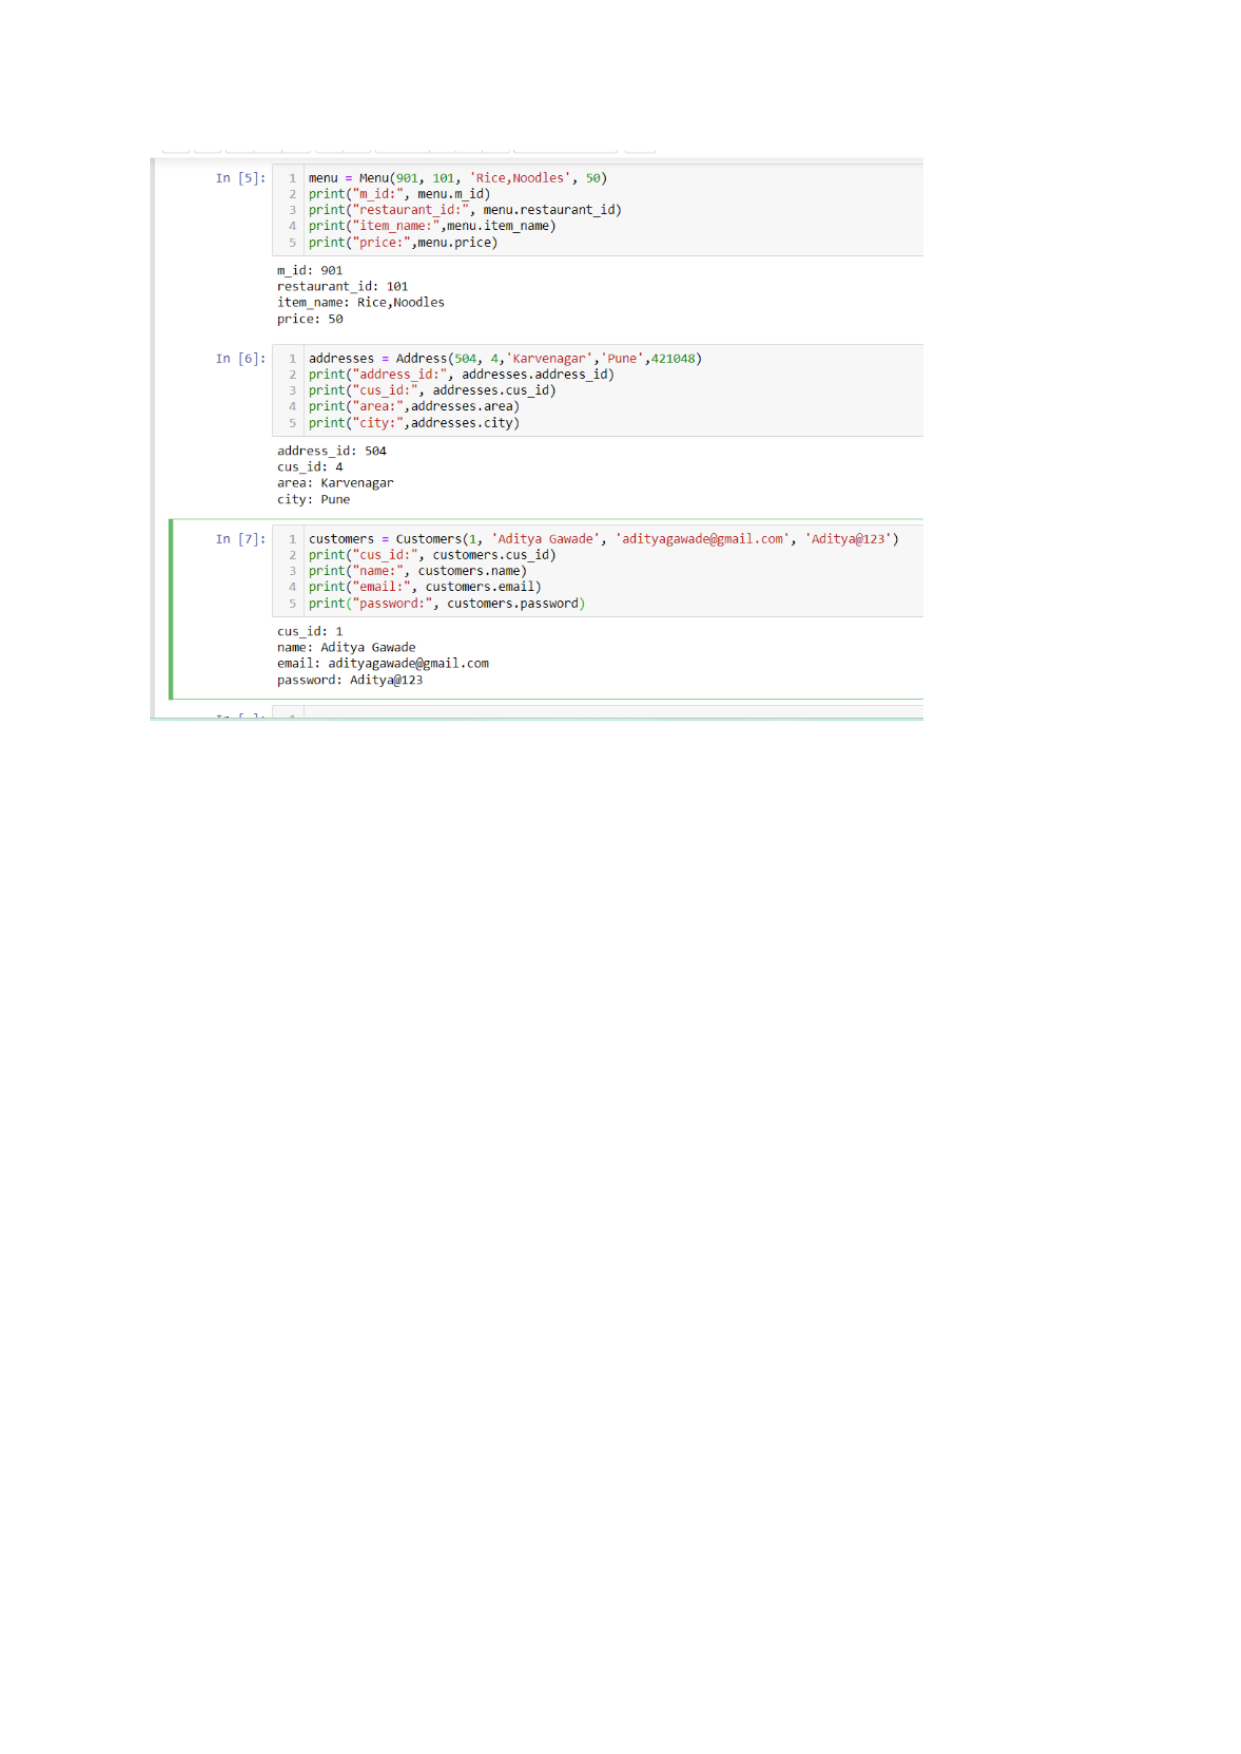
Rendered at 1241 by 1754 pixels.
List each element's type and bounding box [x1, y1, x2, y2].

picture [150, 150, 924, 721]
